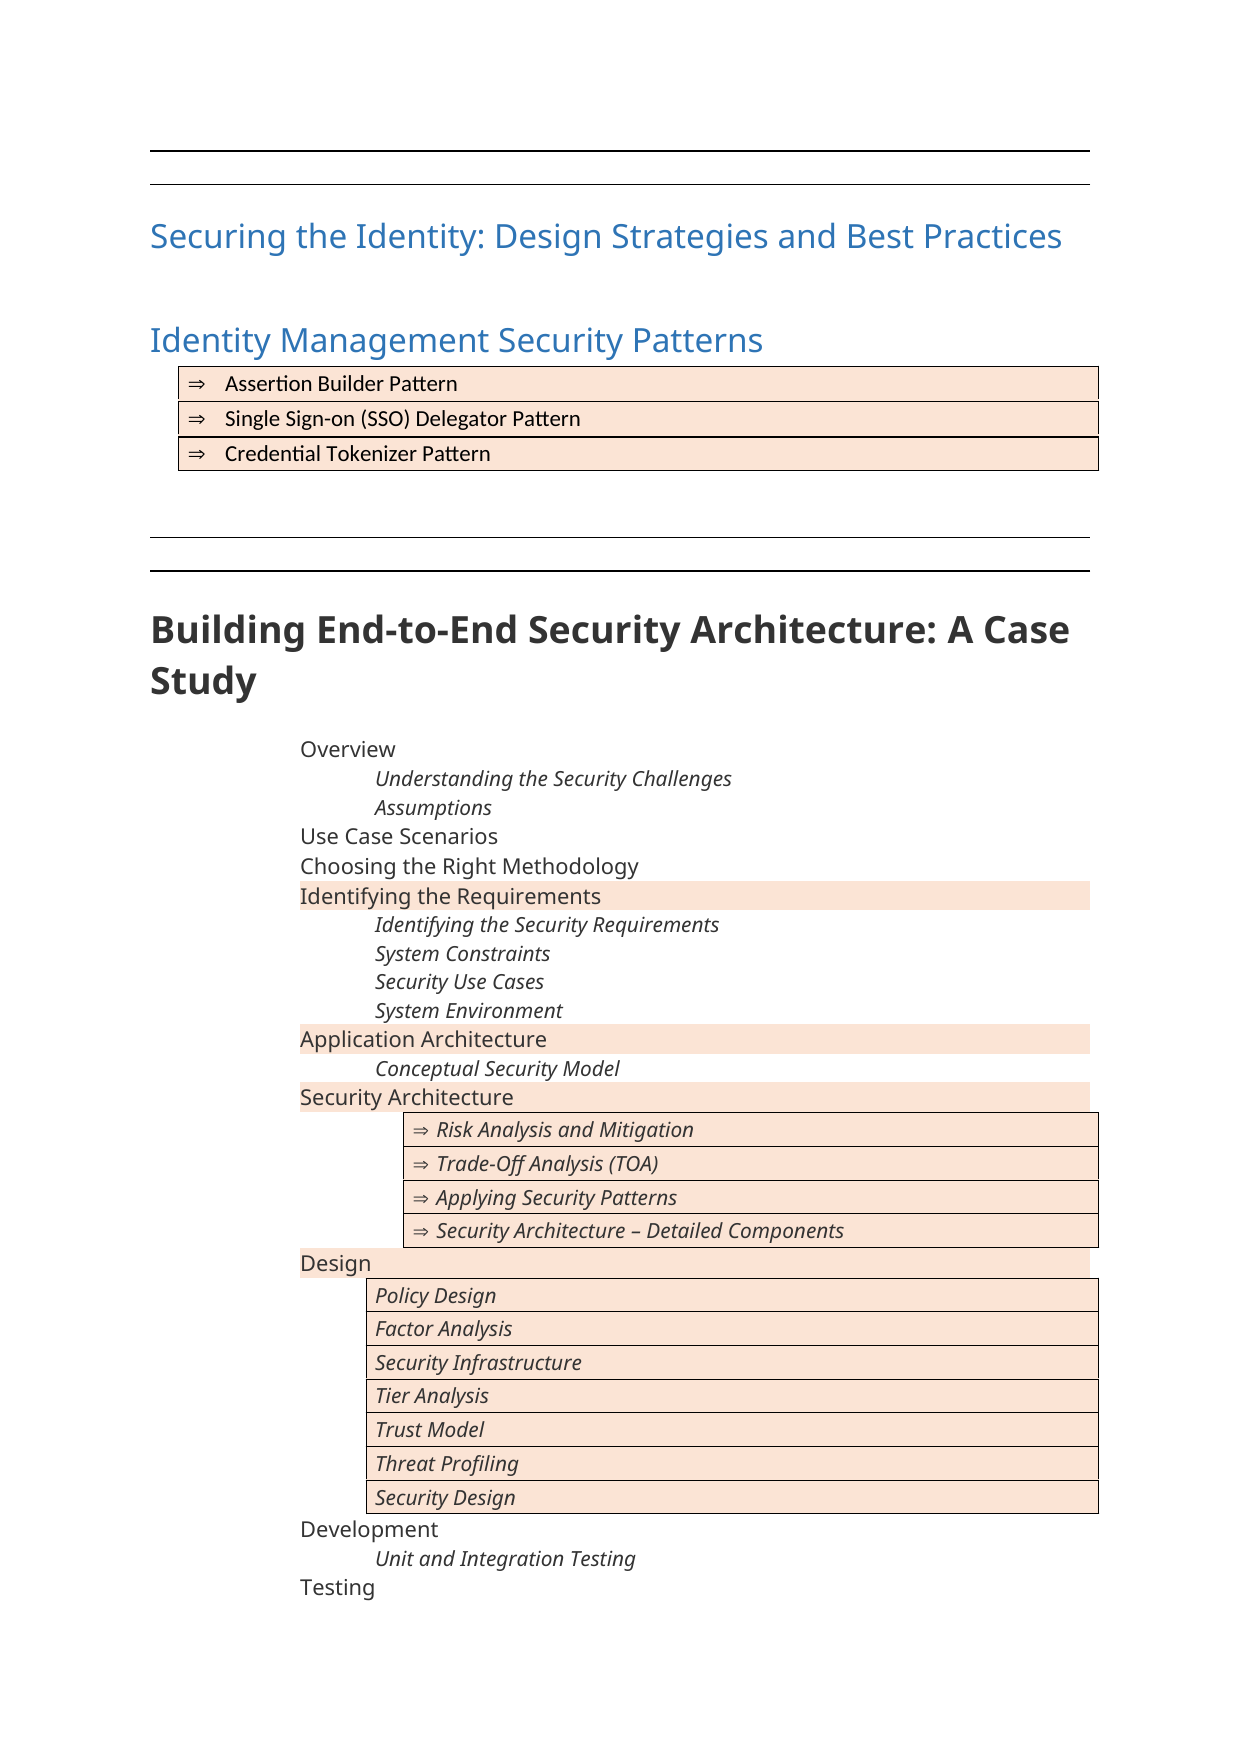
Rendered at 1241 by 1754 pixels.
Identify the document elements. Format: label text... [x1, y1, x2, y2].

text Understanding the Security Challenges [375, 764, 1090, 793]
text Unit and Integration Testing [375, 1544, 1090, 1572]
text System Environment [375, 996, 1090, 1024]
text Application Architecture [300, 1024, 1090, 1054]
text Overview [300, 734, 1090, 764]
subtitle Identity Management Security Patterns [150, 317, 1090, 362]
text Use Case Scenarios [300, 821, 1090, 851]
list Security Architecture – Detailed Components [404, 1214, 1098, 1247]
text Security Design [367, 1481, 1098, 1513]
text Factor Analysis [367, 1312, 1098, 1345]
text Choosing the Right Methodology [300, 851, 1090, 881]
list Single Sign-on (SSO) Delegator Pattern [179, 402, 1098, 434]
text Policy Design [367, 1279, 1098, 1311]
text Design [300, 1248, 1090, 1278]
text Security Infrastructure [367, 1346, 1098, 1378]
text Assumptions [375, 793, 1090, 821]
text Testing [300, 1572, 1090, 1602]
list Credential Tokenizer Pattern [179, 438, 1098, 470]
list Applying Security Patterns [404, 1181, 1098, 1213]
text Tier Analysis [367, 1380, 1098, 1412]
text Threat Profiling [367, 1447, 1098, 1479]
text Trust Model [367, 1413, 1098, 1446]
text Security Use Cases [375, 967, 1090, 996]
text Development [300, 1514, 1090, 1544]
text Identifying the Requirements [300, 881, 1090, 910]
list Trade-Off Analysis (TOA) [404, 1147, 1098, 1179]
text Conceptual Security Model [375, 1054, 1090, 1082]
list Assertion Builder Pattern [179, 367, 1098, 399]
text Identifying the Security Requirements [375, 910, 1090, 939]
text System Constraints [375, 939, 1090, 967]
text Security Architecture [300, 1082, 1090, 1112]
list Risk Analysis and Mitigation [404, 1113, 1098, 1146]
text Building End-to-End Security Architecture: A Case Study [150, 603, 1090, 705]
subtitle Securing the Identity: Design Strategies and Best Practices [150, 212, 1090, 258]
